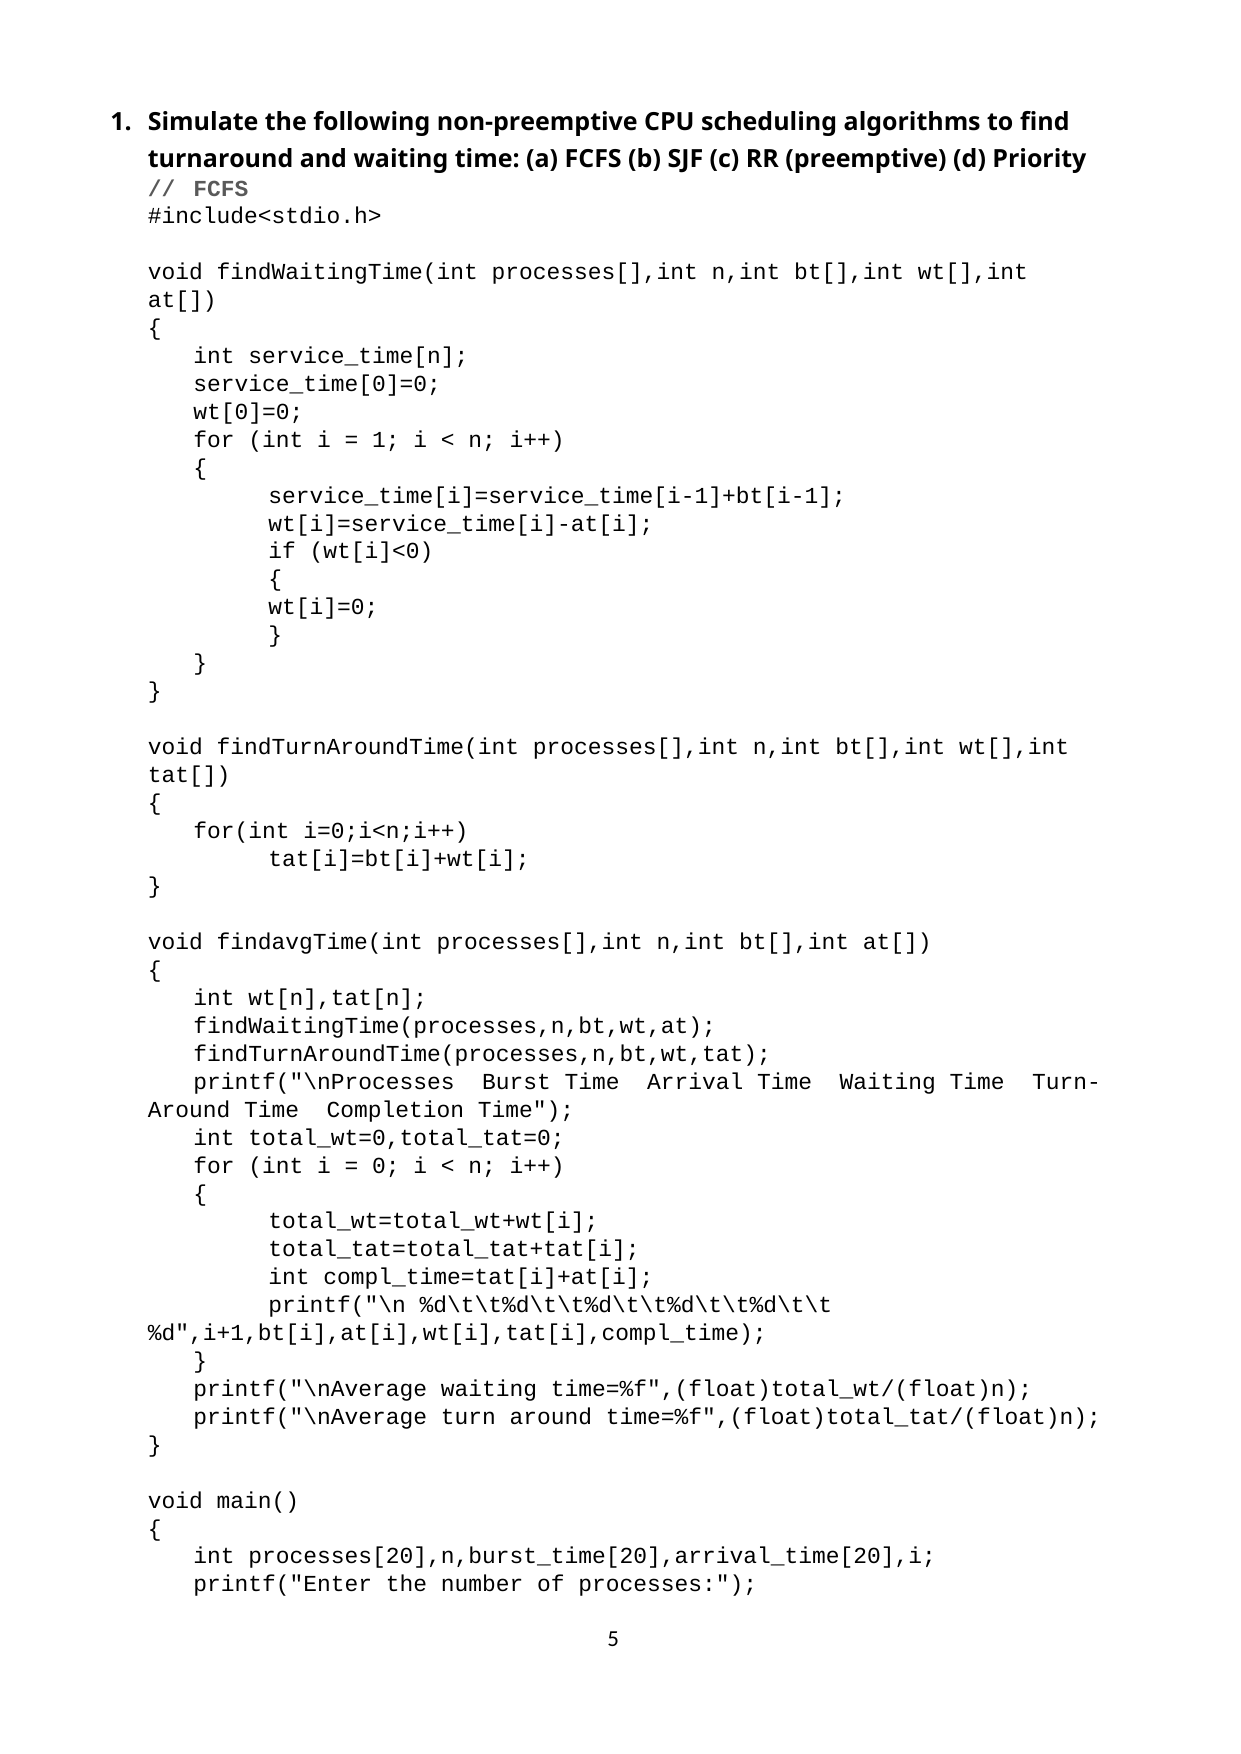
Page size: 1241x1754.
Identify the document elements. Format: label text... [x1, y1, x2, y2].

list findTurnAroundTime(processes,n,bt,wt,tat); [148, 1042, 1107, 1068]
list } [148, 875, 1107, 901]
list #include<stdio.h> [148, 205, 1107, 231]
list for (int i = 0; i < n; i++) [148, 1154, 1107, 1180]
list printf("\nAverage waiting time=%f",(float)total_wt/(float)n); [148, 1377, 1107, 1403]
list void findTurnAroundTime(int processes[],int n,int bt[],int wt[],int tat[]) [148, 735, 1107, 789]
list findWaitingTime(processes,n,bt,wt,at); [148, 1014, 1107, 1040]
list } [148, 1433, 1107, 1459]
list int service_time[n]; [148, 344, 1107, 370]
list service_time[i]=service_time[i-1]+bt[i-1]; [148, 484, 1107, 510]
list } [148, 652, 1107, 677]
list void main() [148, 1489, 1107, 1515]
list wt[i]=0; [148, 596, 1107, 622]
list } [148, 624, 1107, 649]
list service_time[0]=0; [148, 372, 1107, 398]
list printf("\nProcesses Burst Time Arrival Time Waiting Time Turn-Around Time Completion Time"); [148, 1070, 1107, 1124]
list { [148, 791, 1107, 817]
list } [148, 679, 1107, 705]
list { [148, 1182, 1107, 1208]
list printf("Enter the number of processes:"); [148, 1573, 1107, 1599]
list printf("\n %d\t\t%d\t\t%d\t\t%d\t\t%d\t\t%d",i+1,bt[i],at[i],wt[i],tat[i],compl_time); [148, 1294, 1107, 1347]
list printf("\nAverage turn around time=%f",(float)total_tat/(float)n); [148, 1405, 1107, 1431]
list { [148, 456, 1107, 482]
list int wt[n],tat[n]; [148, 987, 1107, 1012]
list { [148, 568, 1107, 594]
list int total_wt=0,total_tat=0; [148, 1126, 1107, 1152]
list if (wt[i]<0) [148, 540, 1107, 566]
list { [148, 959, 1107, 984]
list total_wt=total_wt+wt[i]; [148, 1210, 1107, 1236]
list int processes[20],n,burst_time[20],arrival_time[20],i; [148, 1545, 1107, 1571]
list // FCFS [148, 177, 1107, 203]
list wt[0]=0; [148, 400, 1107, 426]
list void findavgTime(int processes[],int n,int bt[],int at[]) [148, 931, 1107, 957]
list for(int i=0;i<n;i++) [148, 819, 1107, 845]
list for (int i = 1; i < n; i++) [148, 428, 1107, 454]
list wt[i]=service_time[i]-at[i]; [148, 512, 1107, 538]
list } [148, 1349, 1107, 1375]
list { [148, 1517, 1107, 1543]
list total_tat=total_tat+tat[i]; [148, 1238, 1107, 1264]
list tat[i]=bt[i]+wt[i]; [148, 847, 1107, 873]
list Simulate the following non-preemptive CPU scheduling algorithms to find turnaround and waiting time: (a) FCFS (b) SJF (c) RR (preemptive) (d) Priority [110, 103, 1107, 174]
list { [148, 317, 1107, 342]
list int compl_time=tat[i]+at[i]; [148, 1266, 1107, 1292]
list void findWaitingTime(int processes[],int n,int bt[],int wt[],int at[]) [148, 261, 1107, 314]
